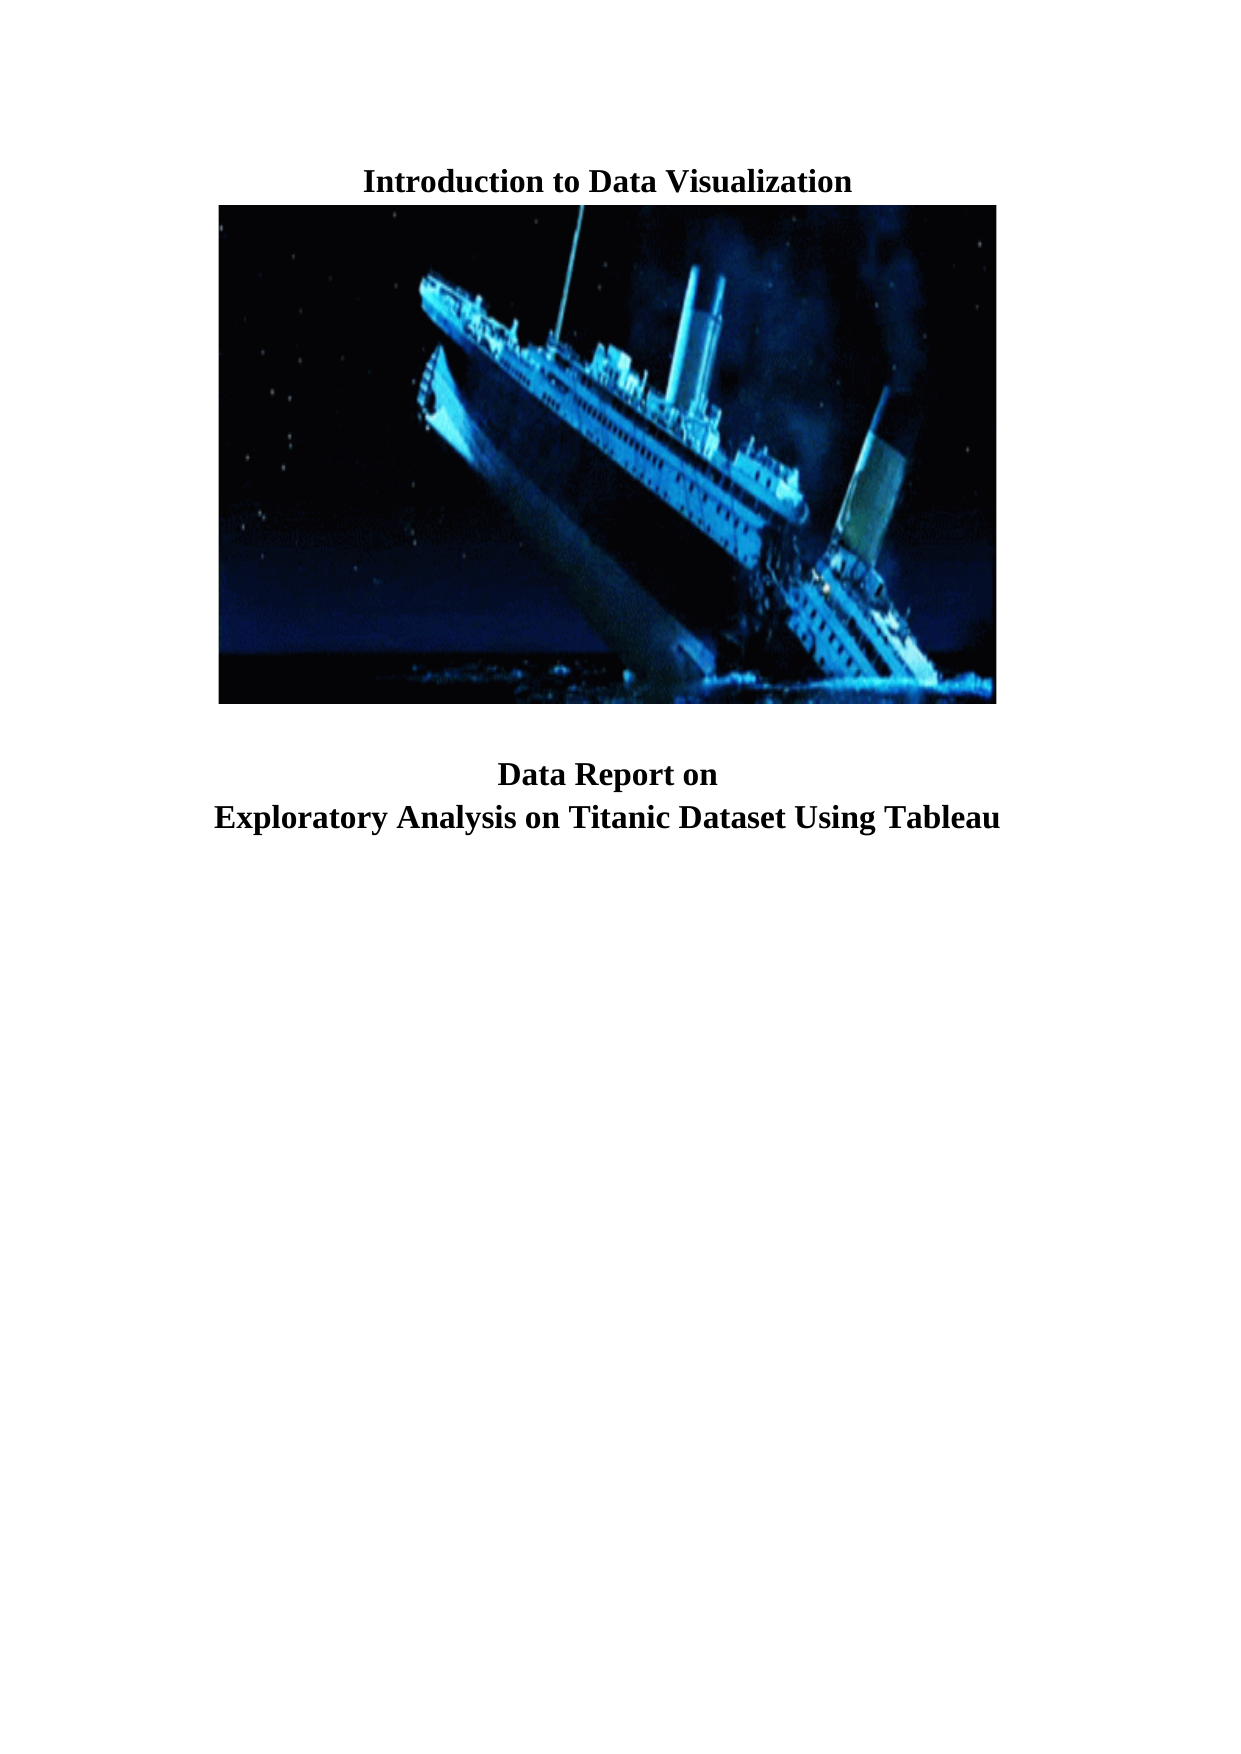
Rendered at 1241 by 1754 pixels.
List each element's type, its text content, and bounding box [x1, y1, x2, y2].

text Introduction to Data Visualization [118, 161, 1097, 199]
text Exploratory Analysis on Titanic Dataset Using Tableau [118, 798, 1097, 836]
picture [218, 205, 997, 704]
text Data Report on [118, 754, 1097, 792]
